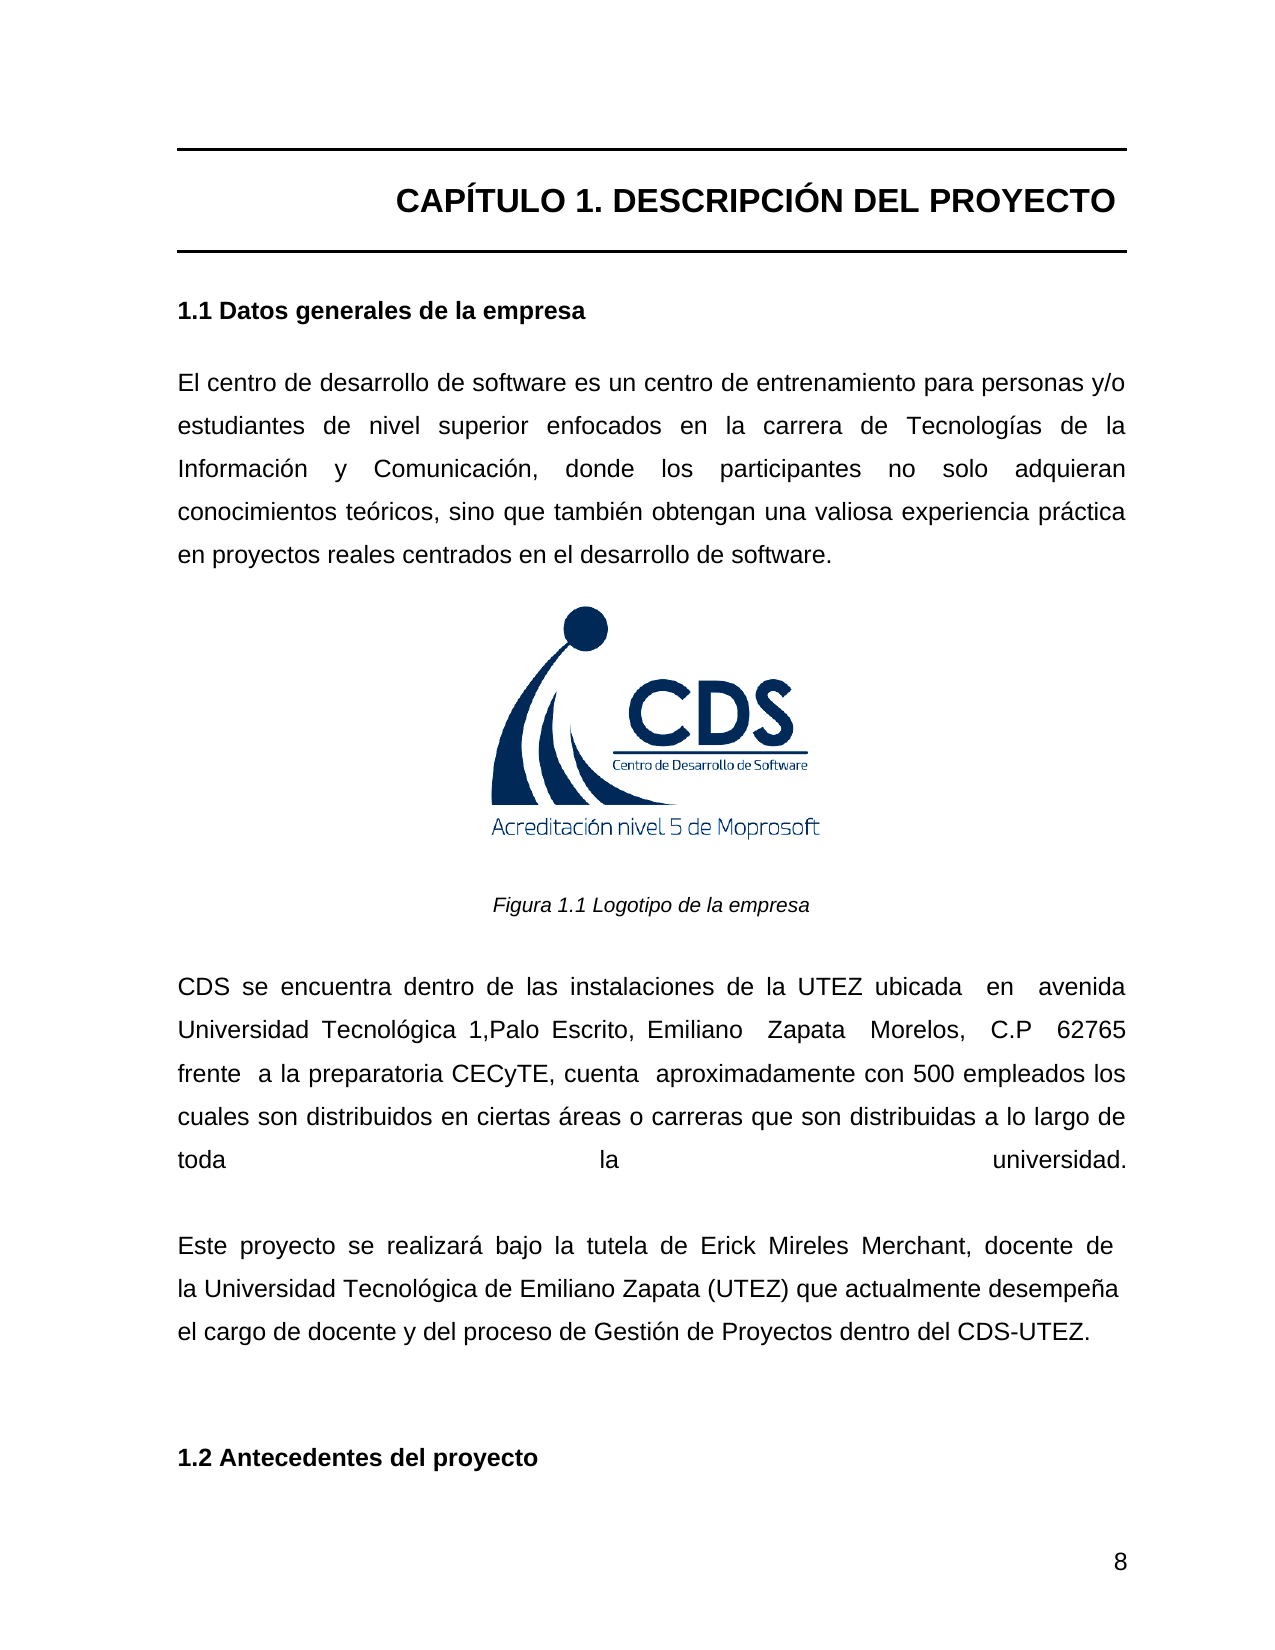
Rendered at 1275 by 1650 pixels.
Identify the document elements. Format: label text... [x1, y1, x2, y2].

text CDS se encuentra dentro de las instalaciones de la UTEZ ubicada en avenida Universidad Tecnológica 1,Palo Escrito, Emiliano Zapata Morelos, C.P 62765 frente a la preparatoria CECyTE, cuenta aproximadamente con 500 empleados los cuales son distribuidos en ciertas áreas o carreras que son distribuidas a lo largo de toda la universidad. Este proyecto se realizará bajo la tutela de Erick Mireles Merchant, docente de la Universidad Tecnológica de Emiliano Zapata (UTEZ) que actualmente desempeña el cargo de docente y del proceso de Gestión de Proyectos dentro del CDS-UTEZ. [177, 972, 1127, 1346]
picture [461, 583, 844, 879]
subtitle Antecedentes del proyecto [177, 1443, 1127, 1472]
text Figura 1.1 Logotipo de la empresa [177, 893, 1127, 917]
text El centro de desarrollo de software es un centro de entrenamiento para personas y/o estudiantes de nivel superior enfocados en la carrera de Tecnologías de la Información y Comunicación, donde los participantes no solo adquieran conocimientos teóricos, sino que también obtengan una valiosa experiencia práctica en proyectos reales centrados en el desarrollo de software. [177, 368, 1127, 569]
table_header DESCRIPCIÓN DEL PROYECTO [177, 151, 1127, 250]
subtitle Datos generales de la empresa [177, 296, 1127, 325]
